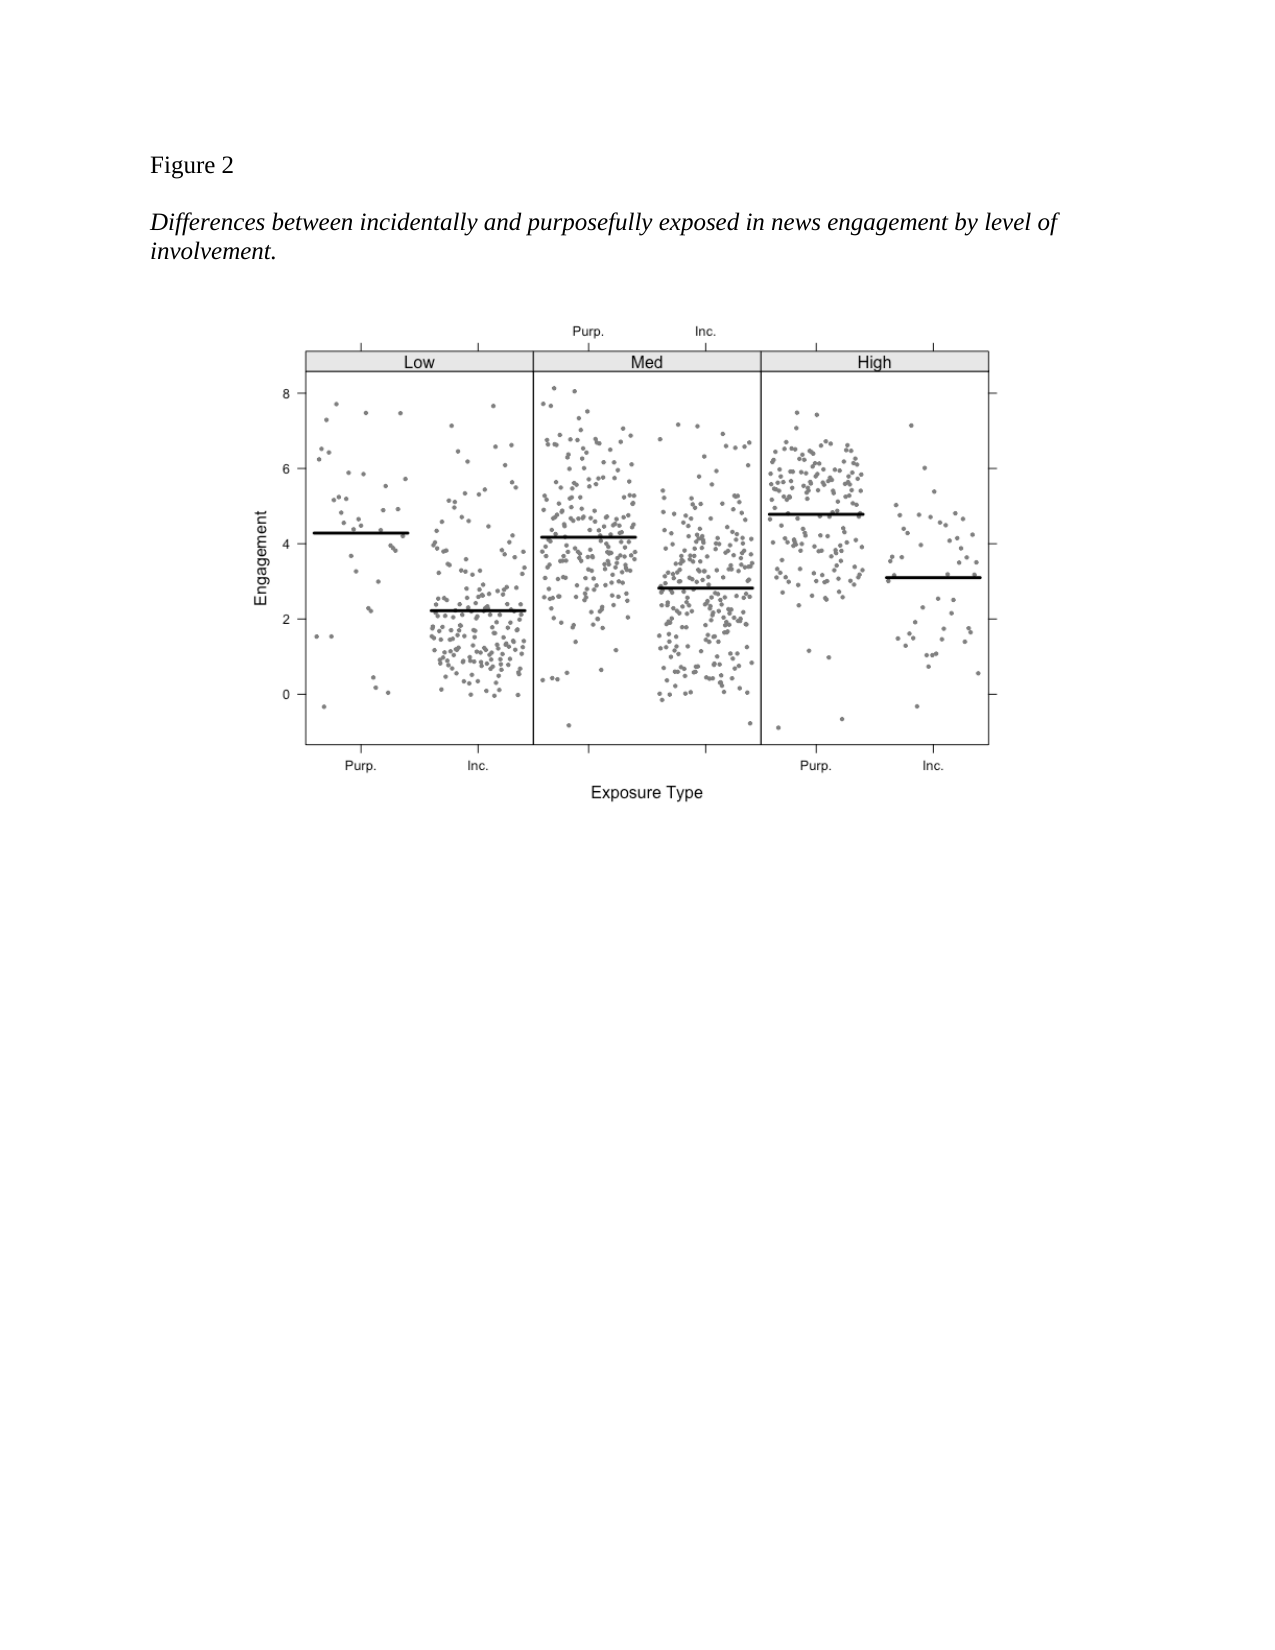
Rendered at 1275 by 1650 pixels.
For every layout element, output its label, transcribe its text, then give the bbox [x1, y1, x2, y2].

text Figure 2 [150, 150, 1125, 179]
text Differences between incidentally and purposefully exposed in news engagement by level of involvement. [150, 207, 1125, 265]
picture [246, 293, 1029, 815]
